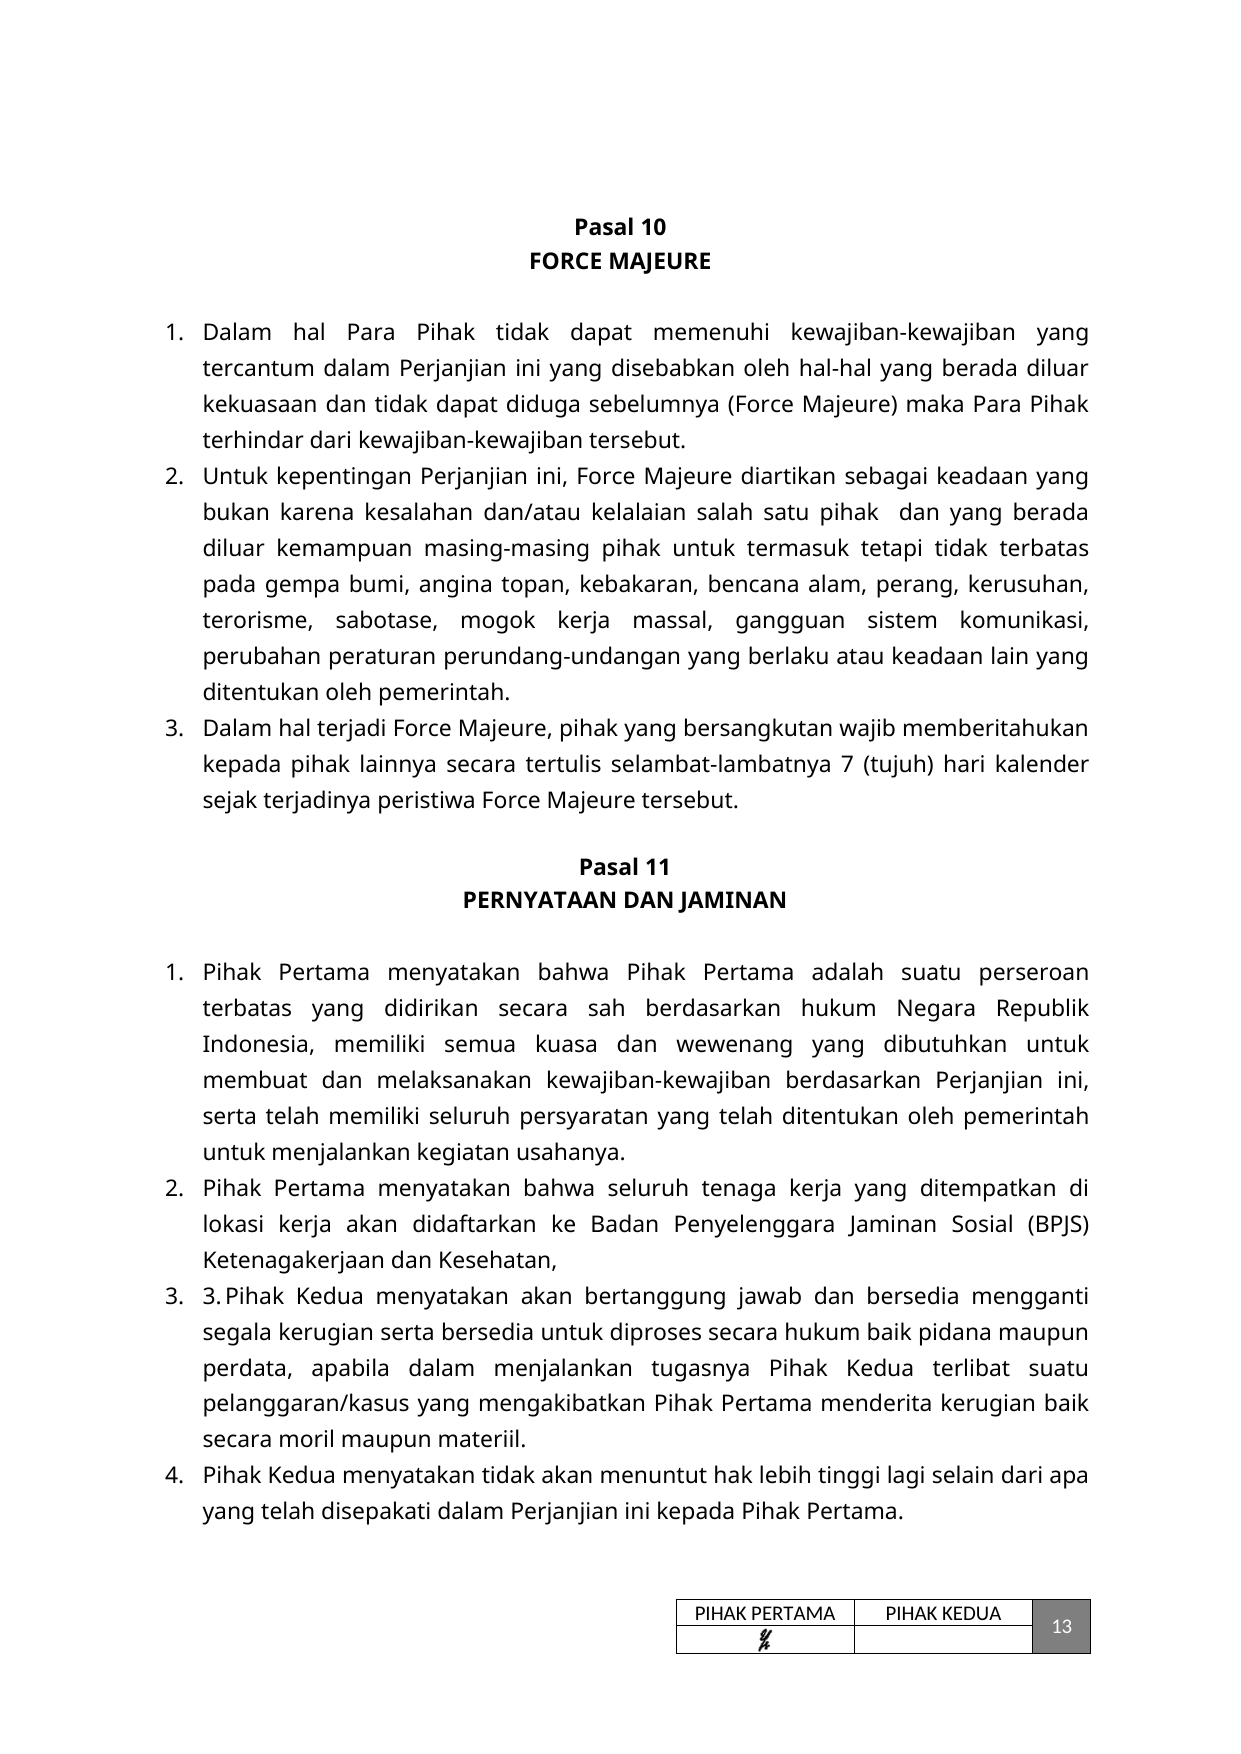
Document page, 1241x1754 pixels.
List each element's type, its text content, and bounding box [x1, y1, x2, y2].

list Dalam hal Para Pihak tidak dapat memenuhi kewajiban-kewajiban yang tercantum dalam Perjanjian ini yang disebabkan oleh hal-hal yang berada diluar kekuasaan dan tidak dapat diduga sebelumnya (Force Majeure) maka Para Pihak terhindar dari kewajiban-kewajiban tersebut. [165, 316, 1090, 455]
list Pihak Pertama menyatakan bahwa seluruh tenaga kerja yang ditempatkan di lokasi kerja akan didaftarkan ke Badan Penyelenggara Jaminan Sosial (BPJS) Ketenagakerjaan dan Kesehatan, [165, 1172, 1090, 1275]
list 3. Pihak Kedua menyatakan akan bertanggung jawab dan bersedia mengganti segala kerugian serta bersedia untuk diproses secara hukum baik pidana maupun perdata, apabila dalam menjalankan tugasnya Pihak Kedua terlibat suatu pelanggaran/kasus yang mengakibatkan Pihak Pertama menderita kerugian baik secara moril maupun materiil. [165, 1279, 1090, 1454]
picture [747, 1626, 783, 1652]
list Pihak Pertama menyatakan bahwa Pihak Pertama adalah suatu perseroan terbatas yang didirikan secara sah berdasarkan hukum Negara Republik Indonesia, memiliki semua kuasa dan wewenang yang dibutuhkan untuk membuat dan melaksanakan kewajiban-kewajiban berdasarkan Perjanjian ini, serta telah memiliki seluruh persyaratan yang telah ditentukan oleh pemerintah untuk menjalankan kegiatan usahanya. [165, 956, 1090, 1167]
text FORCE MAJEURE [150, 245, 1090, 276]
list Untuk kepentingan Perjanjian ini, Force Majeure diartikan sebagai keadaan yang bukan karena kesalahan dan/atau kelalaian salah satu pihak dan yang berada diluar kemampuan masing-masing pihak untuk termasuk tetapi tidak terbatas pada gempa bumi, angina topan, kebakaran, bencana alam, perang, kerusuhan, terorisme, sabotase, mogok kerja massal, gangguan sistem komunikasi, perubahan peraturan perundang-undangan yang berlaku atau keadaan lain yang ditentukan oleh pemerintah. [165, 460, 1090, 707]
list Pihak Kedua menyatakan tidak akan menuntut hak lebih tinggi lagi selain dari apa yang telah disepakati dalam Perjanjian ini kepada Pihak Pertama. [165, 1459, 1090, 1526]
list Dalam hal terjadi Force Majeure, pihak yang bersangkutan wajib memberitahukan kepada pihak lainnya secara tertulis selambat-lambatnya 7 (tujuh) hari kalender sejak terjadinya peristiwa Force Majeure tersebut. [165, 712, 1090, 815]
text PERNYATAAN DAN JAMINAN [159, 884, 1090, 916]
text Pasal 10 [150, 211, 1090, 242]
text Pasal 11 [159, 851, 1090, 882]
